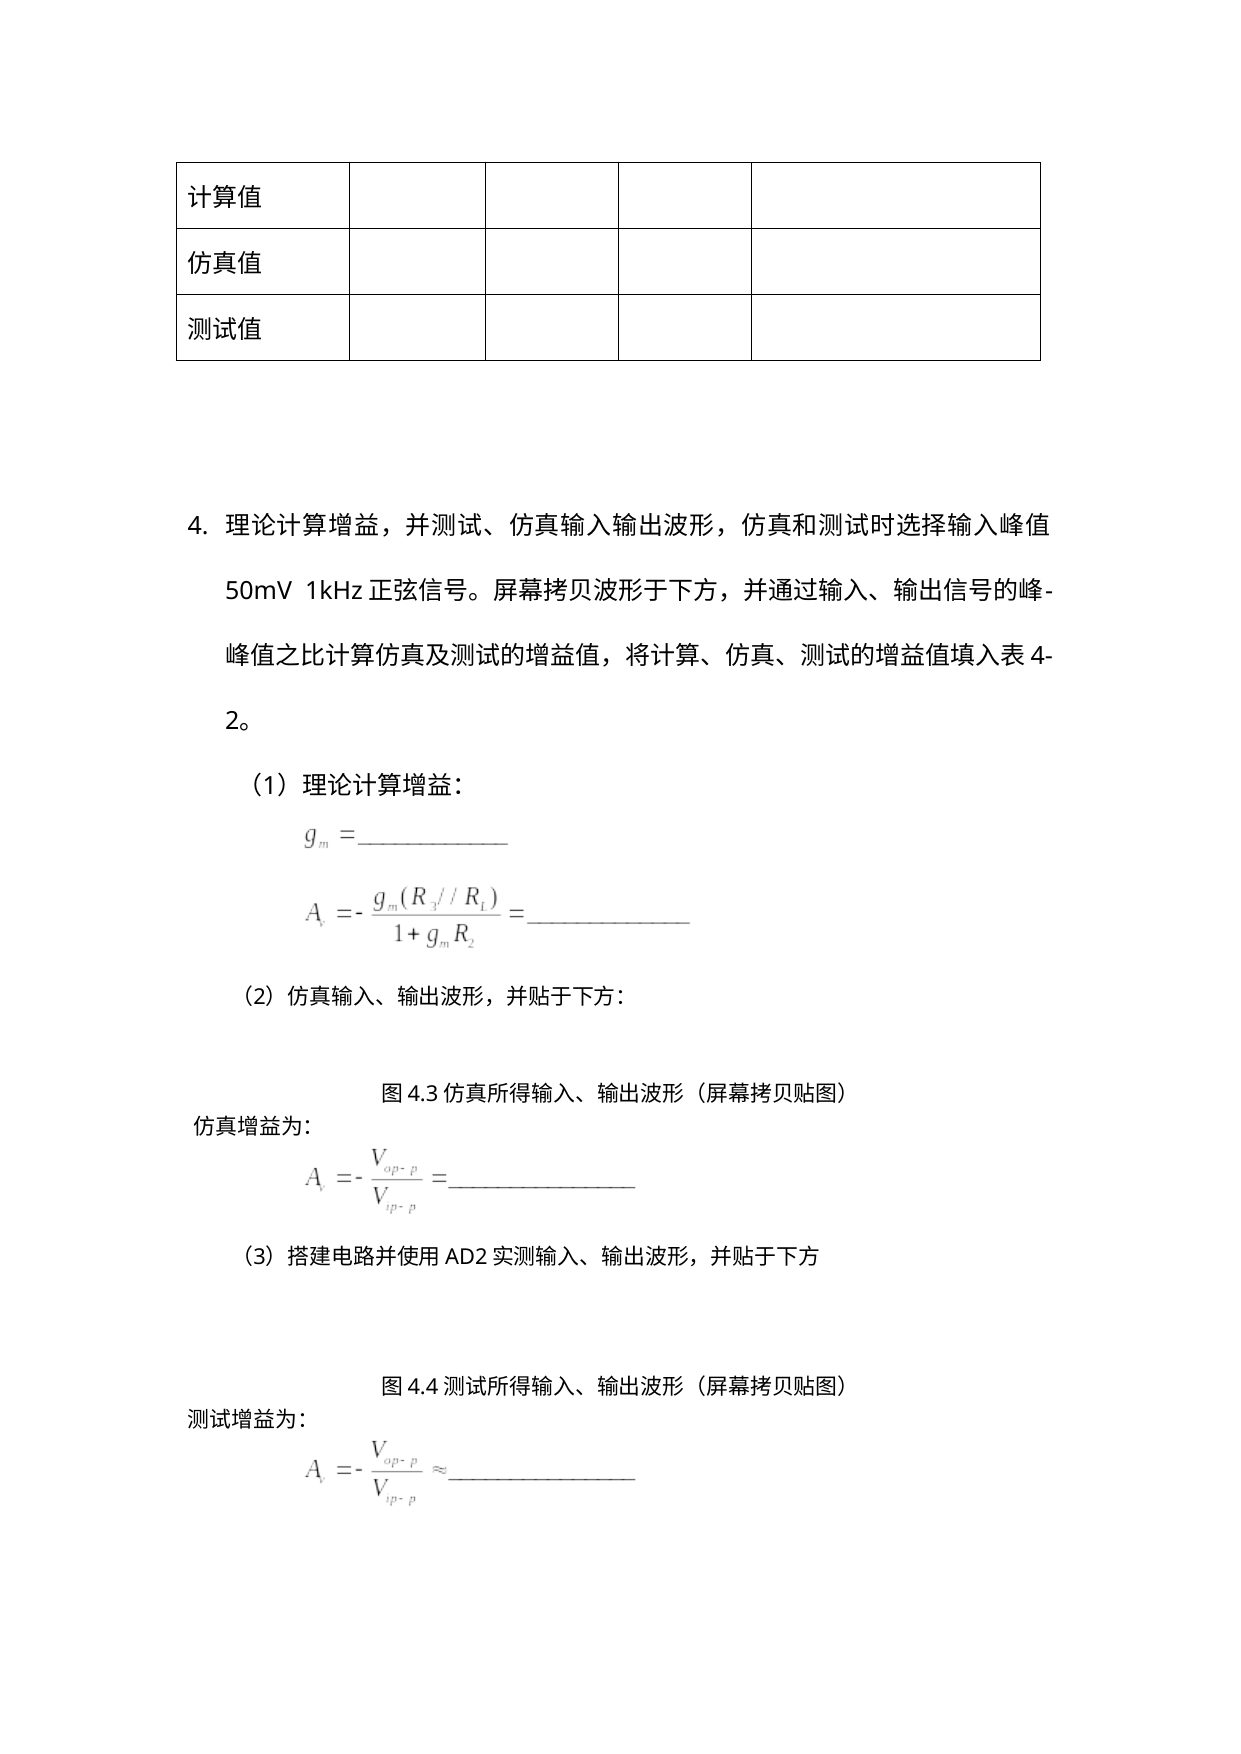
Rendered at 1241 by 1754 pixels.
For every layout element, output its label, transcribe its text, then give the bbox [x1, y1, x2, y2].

table_cell 测试值 [177, 295, 349, 360]
table_cell [486, 163, 618, 228]
table_cell [350, 229, 485, 294]
table_cell [486, 295, 618, 360]
table_cell [752, 295, 1040, 360]
table_cell 仿真值 [177, 229, 349, 294]
table_cell [486, 229, 618, 294]
list 理论计算增益，并测试、仿真输入输出波形，仿真和测试时选择输入峰值50mV 1kHz正弦信号。屏幕拷贝波形于下方，并通过输入、输出信号的峰-峰值之比计算仿真及测试的增益值，将计算、仿真、测试的增益值填入表4-2。 [187, 491, 1053, 751]
text （2）仿真输入、输出波形，并贴于下方： [187, 979, 1053, 1011]
table_cell [752, 229, 1040, 294]
text 图4.4 测试所得输入、输出波形（屏幕拷贝贴图） [187, 1369, 1053, 1401]
text （3）搭建电路并使用AD2实测输入、输出波形，并贴于下方 [187, 1239, 1053, 1271]
table_cell [350, 163, 485, 228]
text 图4.3 仿真所得输入、输出波形（屏幕拷贝贴图） [187, 1076, 1053, 1109]
table_cell 计算值 [177, 163, 349, 228]
table_cell [619, 229, 751, 294]
table_cell [619, 295, 751, 360]
table_cell [350, 295, 485, 360]
table_cell [752, 163, 1040, 228]
text （1）理论计算增益： [187, 751, 1053, 816]
table_cell [619, 163, 751, 228]
text 仿真增益为： [187, 1109, 1053, 1141]
text 测试增益为： [187, 1401, 1053, 1434]
